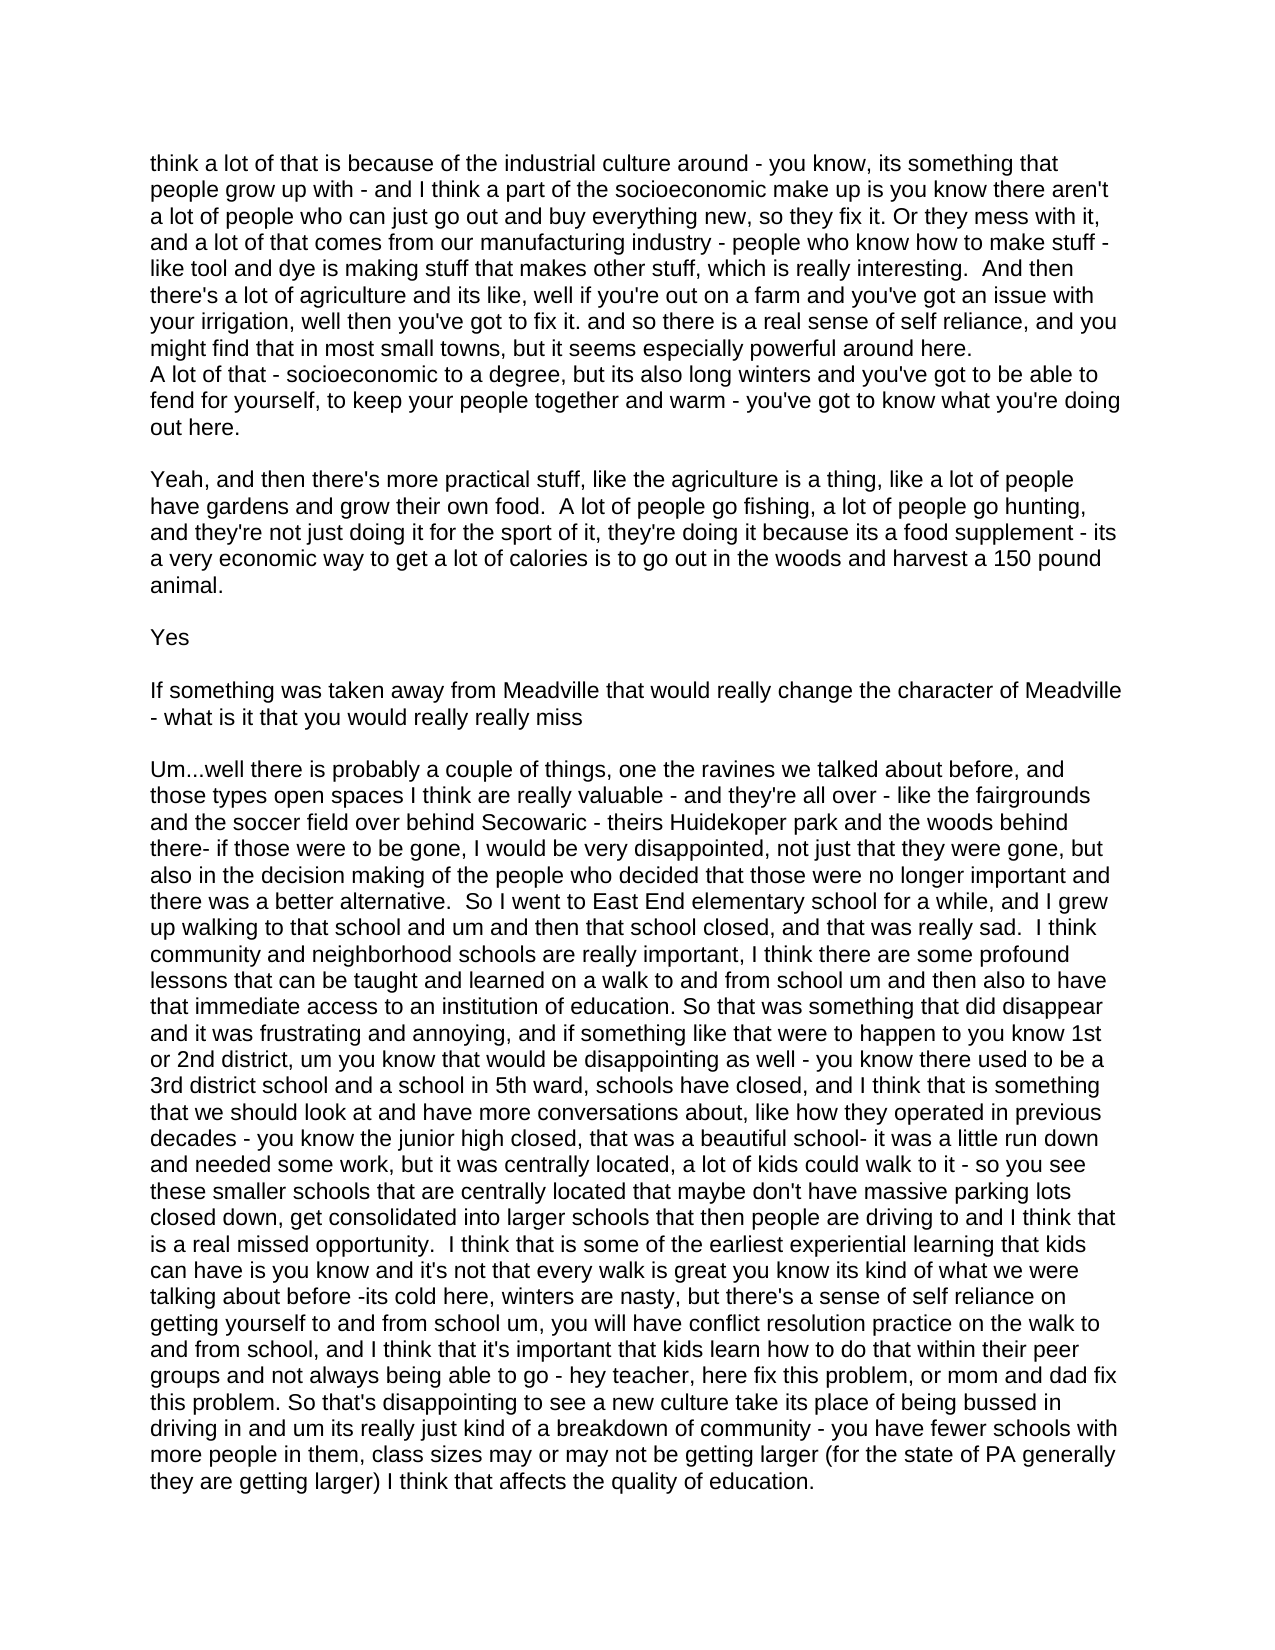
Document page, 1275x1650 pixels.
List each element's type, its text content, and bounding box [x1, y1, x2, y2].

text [150, 150, 1125, 361]
text If something was taken away from Meadville that would really change the character of Meadville - what is it that you would really really miss [150, 677, 1125, 730]
text Yes [150, 624, 1125, 651]
text Um...well there is probably a couple of things, one the ravines we talked about before, and those types open spaces I think are really valuable - and they're all over - like the fairgrounds and the soccer field over behind Secowaric - theirs Huidekoper park and the woods behind there- if those were to be gone, I would be very disappointed, not just that they were gone, but also in the decision making of the people who decided that those were no longer important and there was a better alternative. So I went to East End elementary school for a while, and I grew up walking to that school and um and then that school closed, and that was really sad. I think community and neighborhood schools are really important, I think there are some profound lessons that can be taught and learned on a walk to and from school um and then also to have that immediate access to an institution of education. So that was something that did disappear and it was frustrating and annoying, and if something like that were to happen to you know 1st or 2nd district, um you know that would be disappointing as well - you know there used to be a 3rd district school and a school in 5th ward, schools have closed, and I think that is something that we should look at and have more conversations about, like how they operated in previous decades - you know the junior high closed, that was a beautiful school- it was a little run down and needed some work, but it was centrally located, a lot of kids could walk to it - so you see these smaller schools that are centrally located that maybe don't have massive parking lots closed down, get consolidated into larger schools that then people are driving to and I think that is a real missed opportunity. I think that is some of the earliest experiential learning that kids can have is you know and it's not that every walk is great you know its kind of what we were talking about before -its cold here, winters are nasty, but there's a sense of self reliance on getting yourself to and from school um, you will have conflict resolution practice on the walk to and from school, and I think that it's important that kids learn how to do that within their peer groups and not always being able to go - hey teacher, here fix this problem, or mom and dad fix this problem. So that's disappointing to see a new culture take its place of being bussed in driving in and um its really just kind of a breakdown of community - you have fewer schools with more people in them, class sizes may or may not be getting larger (for the state of PA generally they are getting larger) I think that affects the quality of education. [150, 756, 1125, 1494]
text Yeah, and then there's more practical stuff, like the agriculture is a thing, like a lot of people have gardens and grow their own food. A lot of people go fishing, a lot of people go hunting, and they're not just doing it for the sport of it, they're doing it because its a food supplement - its a very economic way to get a lot of calories is to go out in the woods and harvest a 150 pound animal. [150, 466, 1125, 598]
text A lot of that - socioeconomic to a degree, but its also long winters and you've got to be able to fend for yourself, to keep your people together and warm - you've got to know what you're doing out here. [150, 361, 1125, 440]
